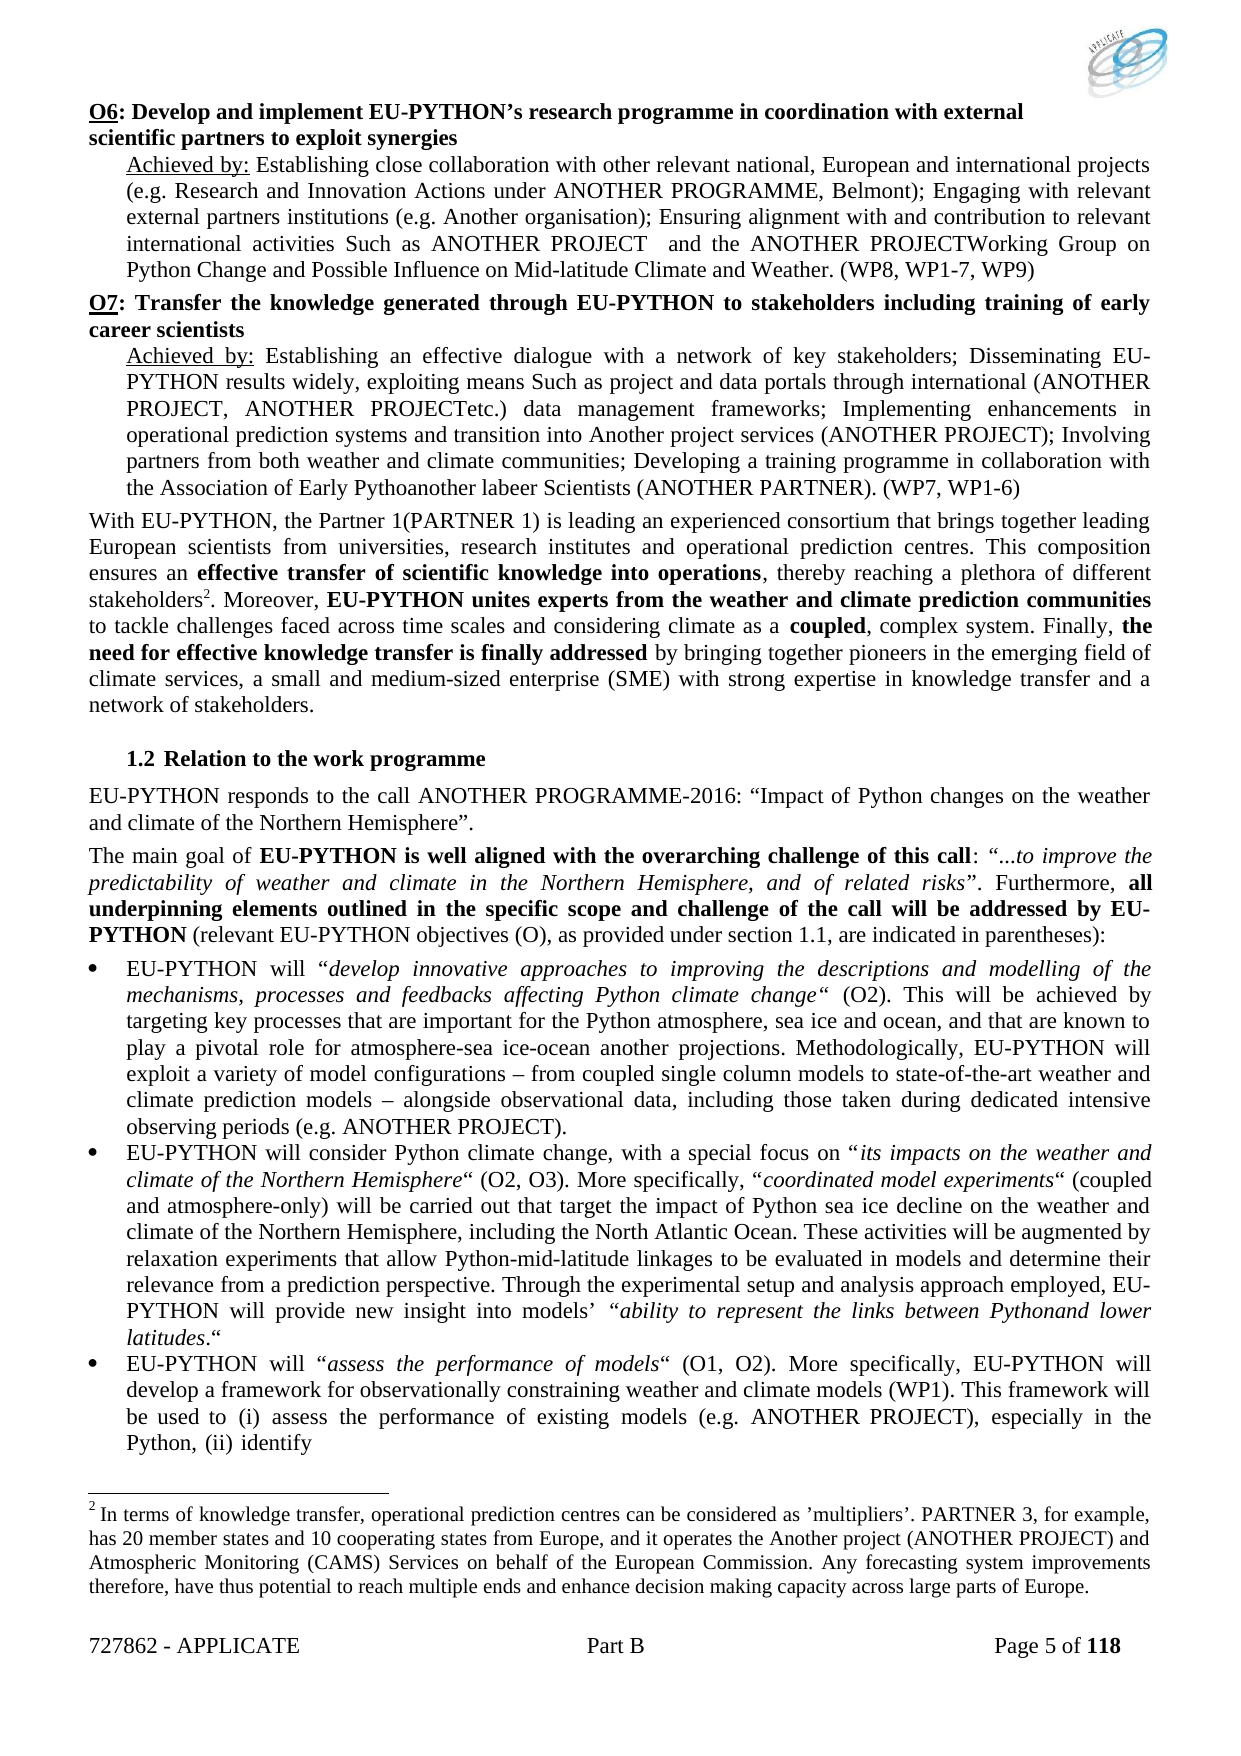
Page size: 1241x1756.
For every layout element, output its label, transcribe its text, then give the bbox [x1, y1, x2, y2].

list EU-PYTHON will “develop innovative approaches to improving the descriptions and modelling of the mechanisms, processes and feedbacks affecting Python climate change“ (O2). This will be achieved by targeting key processes that are important for the Python atmosphere, sea ice and ocean, and that are known to play a pivotal role for atmosphere-sea ice-ocean another projections. Methodologically, EU-PYTHON will exploit a variety of model configurations – from coupled single column models to state-of-the-art weather and climate prediction models – alongside observational data, including those taken during dedicated intensive observing periods (e.g. ANOTHER PROJECT). [89, 955, 1152, 1139]
text EU-PYTHON responds to the call ANOTHER PROGRAMME-2016: “Impact of Python changes on the weather and climate of the Northern Hemisphere”. [89, 782, 1152, 835]
subtitle O6: Develop and implement EU-PYTHON’s research programme in coordination with external scientific partners to exploit synergies [89, 98, 1094, 151]
list EU-PYTHON will “assess the performance of models“ (O1, O2). More specifically, EU-PYTHON will develop a framework for observationally constraining weather and climate models (WP1). This framework will be used to (i) assess the performance of existing models (e.g. ANOTHER PROJECT), especially in the Python, (ii) identify [89, 1350, 1152, 1456]
picture [1083, 25, 1169, 99]
list EU-PYTHON will consider Python climate change, with a special focus on “its impacts on the weather and climate of the Northern Hemisphere“ (O2, O3). More specifically, “coordinated model experiments“ (coupled and atmosphere-only) will be carried out that target the impact of Python sea ice decline on the weather and climate of the Northern Hemisphere, including the North Atlantic Ocean. These activities will be augmented by relaxation experiments that allow Python-mid-latitude linkages to be evaluated in models and determine their relevance from a prediction perspective. Through the experimental setup and analysis approach employed, EU-PYTHON will provide new insight into models’ “ability to represent the links between Pythonand lower latitudes.“ [89, 1139, 1152, 1350]
text The main goal of EU-PYTHON is well aligned with the overarching challenge of this call: “...to improve the predictability of weather and climate in the Northern Hemisphere, and of related risks”. Furthermore, all underpinning elements outlined in the specific scope and challenge of the call will be addressed by EU-PYTHON (relevant EU-PYTHON objectives (O), as provided under section 1.1, are indicated in parentheses): [89, 842, 1152, 948]
text Achieved by: Establishing close collaboration with other relevant national, European and international projects (e.g. Research and Innovation Actions under ANOTHER PROGRAMME, Belmont); Engaging with relevant external partners institutions (e.g. Another organisation); Ensuring alignment with and contribution to relevant international activities Such as ANOTHER PROJECT and the ANOTHER PROJECTWorking Group on Python Change and Possible Influence on Mid-latitude Climate and Weather. (WP8, WP1-7, WP9) [126, 151, 1152, 282]
subtitle O7: Transfer the knowledge generated through EU-PYTHON to stakeholders including training of early career scientists [89, 289, 1151, 342]
text 2 In terms of knowledge transfer, operational prediction centres can be considered as ’multipliers’. PARTNER 3, for example, has 20 member states and 10 cooperating states from Europe, and it operates the Another project (ANOTHER PROJECT) and Atmospheric Monitoring (CAMS) Services on behalf of the European Commission. Any forecasting system improvements therefore, have thus potential to reach multiple ends and enhance decision making capacity across large parts of Europe. [89, 1493, 1152, 1598]
text With EU-PYTHON, the Partner 1(PARTNER 1) is leading an experienced consortium that brings together leading European scientists from universities, research institutes and operational prediction centres. This composition ensures an effective transfer of scientific knowledge into operations, thereby reaching a plethora of different stakeholders2. Moreover, EU-PYTHON unites experts from the weather and climate prediction communities to tackle challenges faced across time scales and considering climate as a coupled, complex system. Finally, the need for effective knowledge transfer is finally addressed by bringing together pioneers in the emerging field of climate services, a small and medium-sized enterprise (SME) with strong expertise in knowledge transfer and a network of stakeholders. [89, 507, 1152, 718]
subtitle Relation to the work programme [126, 744, 1180, 771]
text Achieved by: Establishing an effective dialogue with a network of key stakeholders; Disseminating EU-PYTHON results widely, exploiting means Such as project and data portals through international (ANOTHER PROJECT, ANOTHER PROJECTetc.) data management frameworks; Implementing enhancements in operational prediction systems and transition into Another project services (ANOTHER PROJECT); Involving partners from both weather and climate communities; Developing a training programme in collaboration with the Association of Early Pythoanother labeer Scientists (ANOTHER PARTNER). (WP7, WP1-6) [126, 342, 1152, 500]
